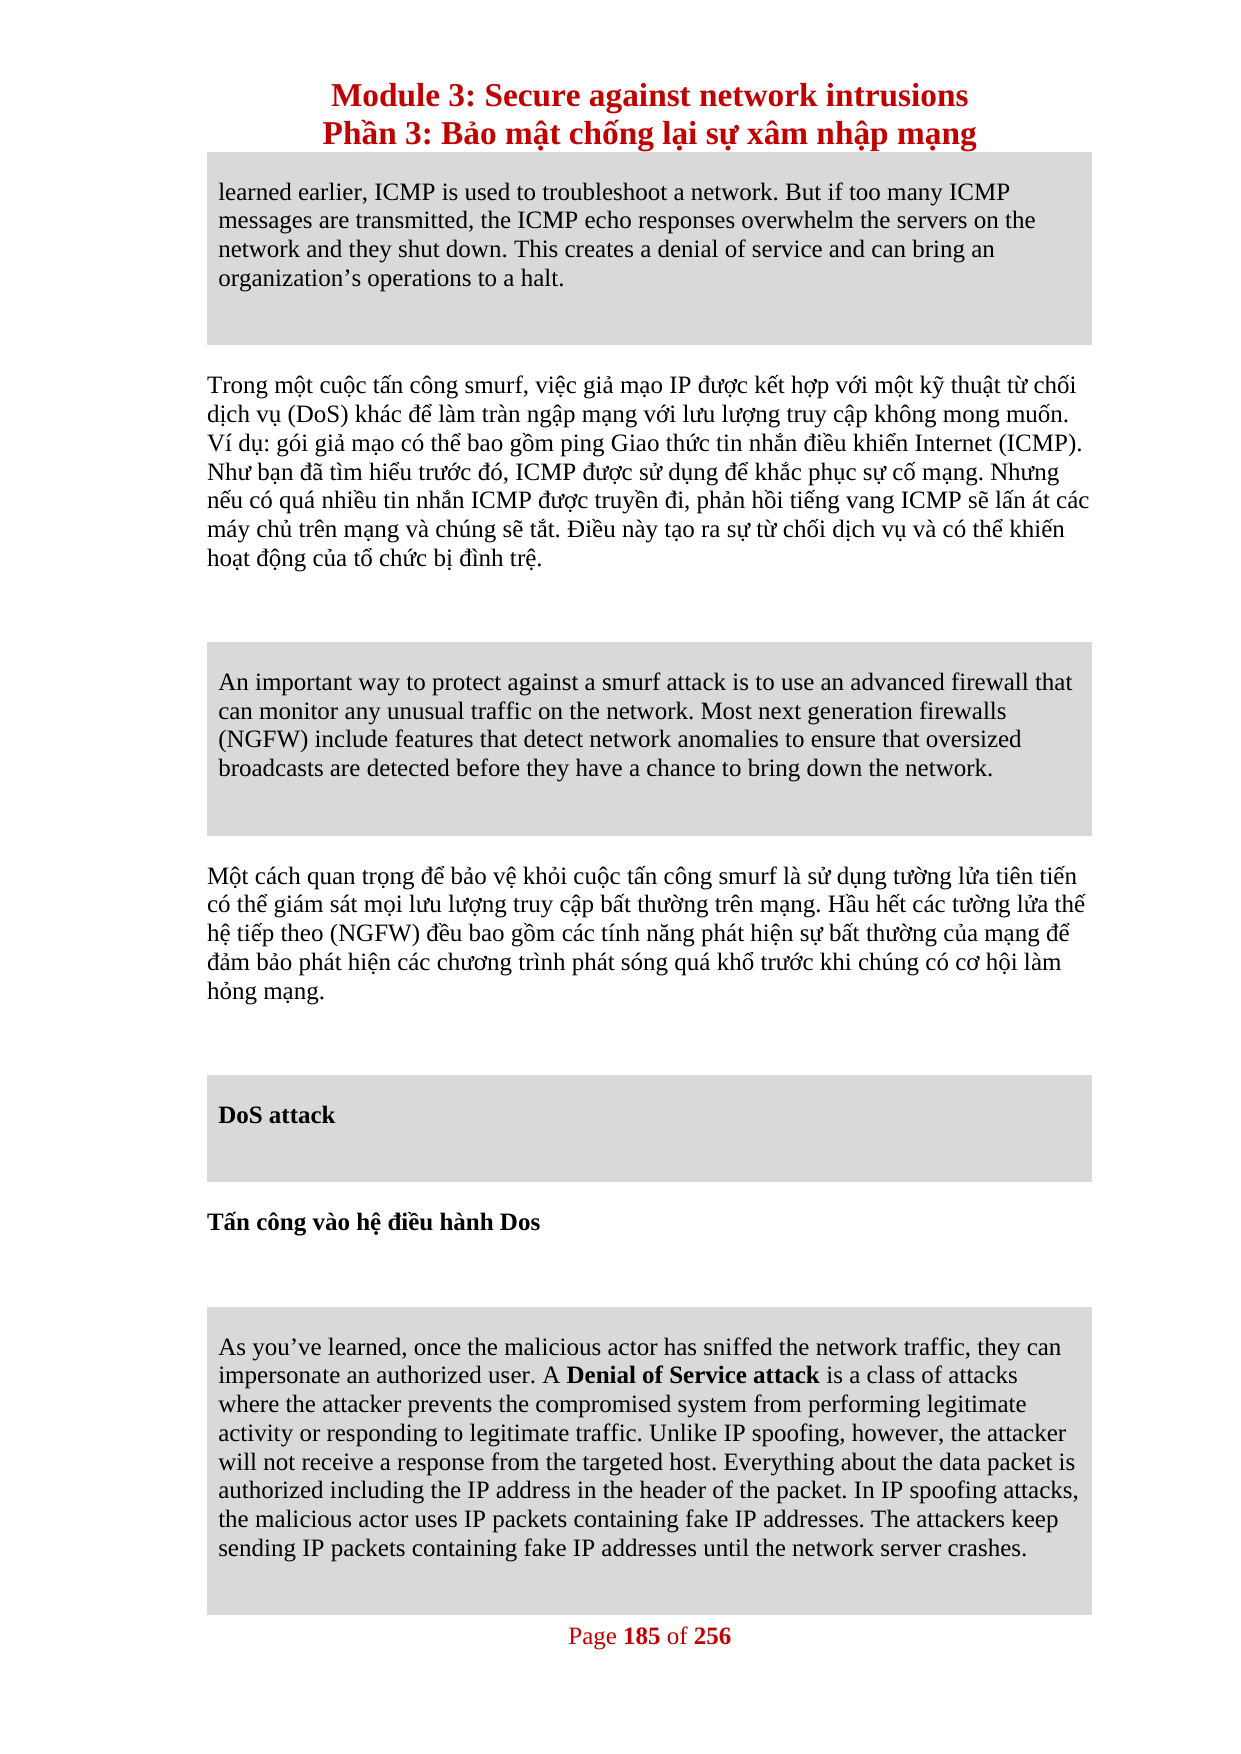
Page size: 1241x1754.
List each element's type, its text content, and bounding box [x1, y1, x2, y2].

table_header As you’ve learned, once the malicious actor has sniffed the network traffic, they can impersonate an authorized user. A Denial of Service attack is a class of attacks where the attacker prevents the compromised system from performing legitimate activity or responding to legitimate traffic. Unlike IP spoofing, however, the attacker will not receive a response from the targeted host. Everything about the data packet is authorized including the IP address in the header of the packet. In IP spoofing attacks, the malicious actor uses IP packets containing fake IP addresses. The attackers keep sending IP packets containing fake IP addresses until the network server crashes. [207, 1307, 1092, 1615]
table_header DoS attack [207, 1075, 1092, 1182]
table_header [207, 152, 1092, 345]
text Trong một cuộc tấn công smurf, việc giả mạo IP được kết hợp với một kỹ thuật từ chối dịch vụ (DoS) khác để làm tràn ngập mạng với lưu lượng truy cập không mong muốn. Ví dụ: gói giả mạo có thể bao gồm ping Giao thức tin nhắn điều khiển Internet (ICMP). Như bạn đã tìm hiểu trước đó, ICMP được sử dụng để khắc phục sự cố mạng. Nhưng nếu có quá nhiều tin nhắn ICMP được truyền đi, phản hồi tiếng vang ICMP sẽ lấn át các máy chủ trên mạng và chúng sẽ tắt. Điều này tạo ra sự từ chối dịch vụ và có thể khiến hoạt động của tổ chức bị đình trệ. [207, 370, 1092, 572]
table_header An important way to protect against a smurf attack is to use an advanced firewall that can monitor any unusual traffic on the network. Most next generation firewalls (NGFW) include features that detect network anomalies to ensure that oversized broadcasts are detected before they have a chance to bring down the network. [207, 642, 1092, 836]
text Một cách quan trọng để bảo vệ khỏi cuộc tấn công smurf là ​​sử dụng tường lửa tiên tiến có thể giám sát mọi lưu lượng truy cập bất thường trên mạng. Hầu hết các tường lửa thế hệ tiếp theo (NGFW) đều bao gồm các tính năng phát hiện sự bất thường của mạng để đảm bảo phát hiện các chương trình phát sóng quá khổ trước khi chúng có cơ hội làm hỏng mạng. [207, 861, 1092, 1004]
text Tấn công vào hệ điều hành Dos [207, 1207, 1092, 1236]
